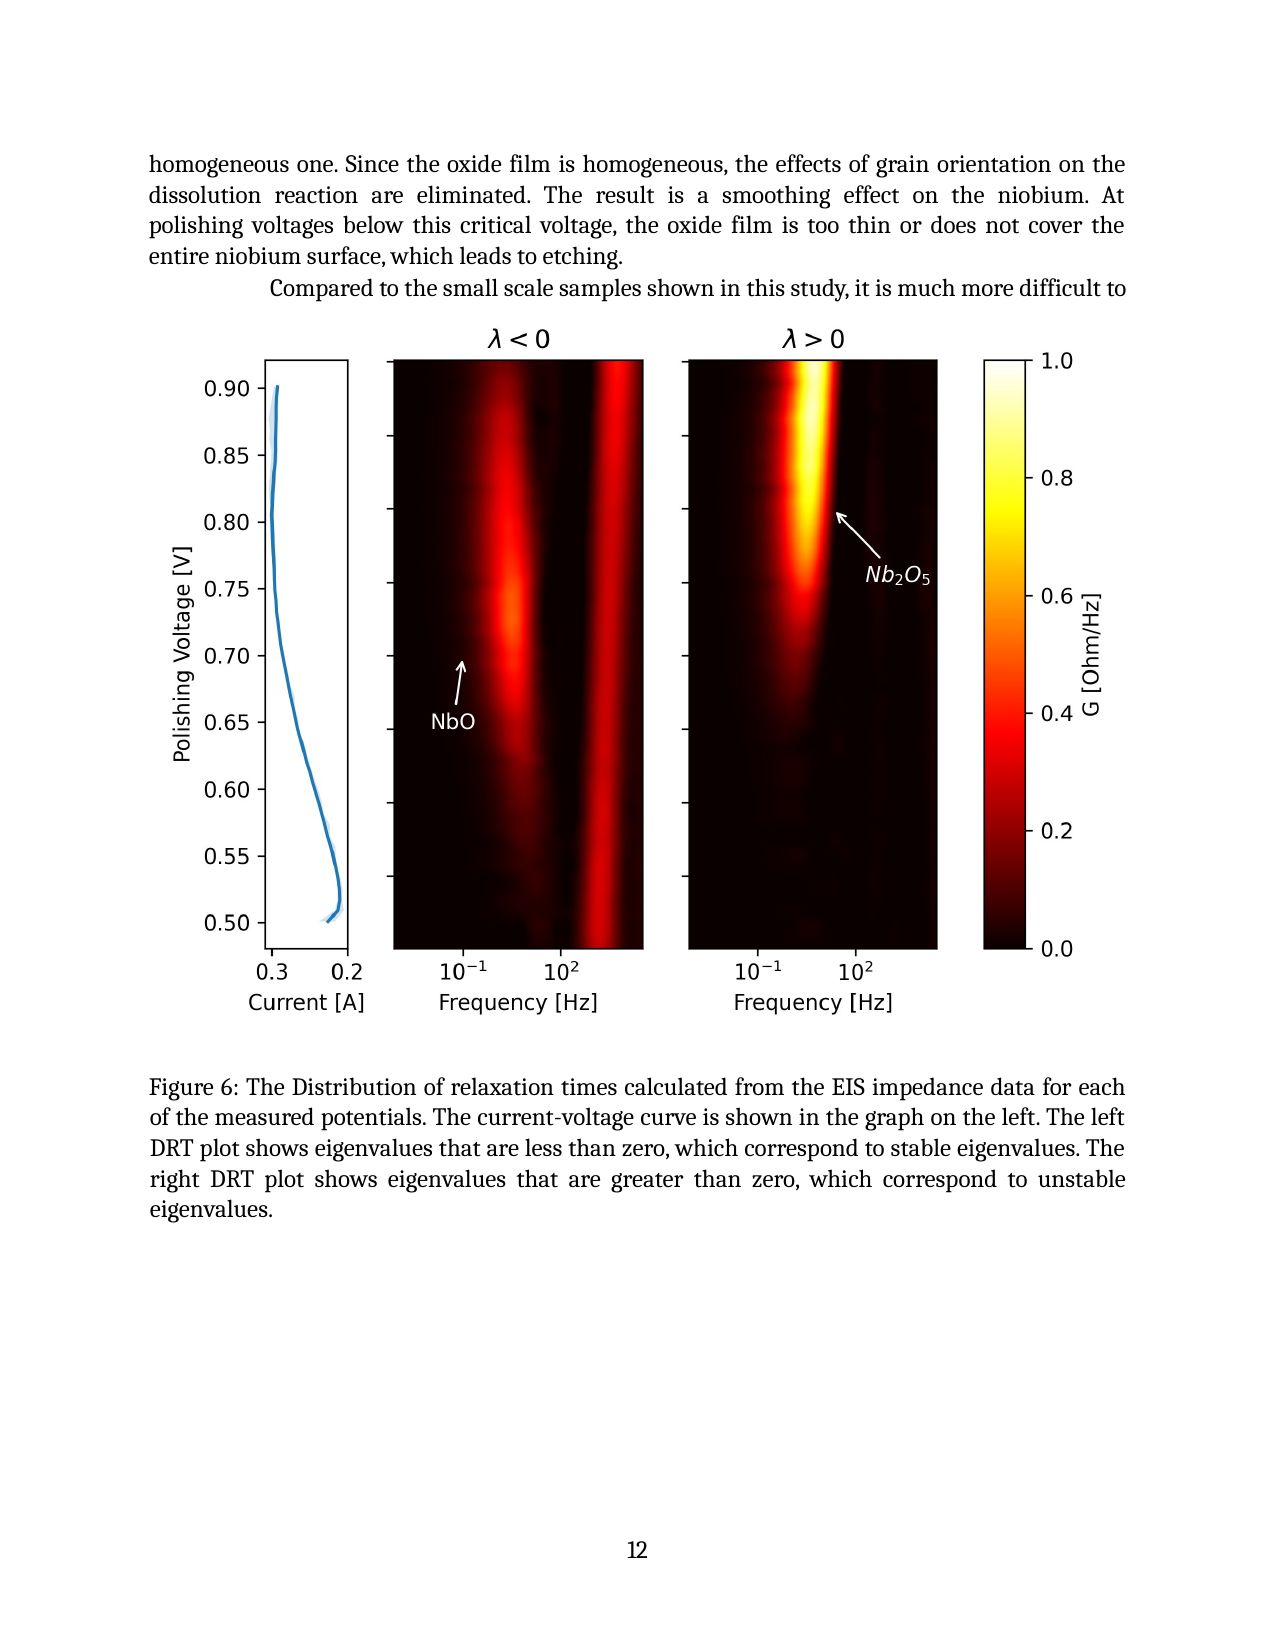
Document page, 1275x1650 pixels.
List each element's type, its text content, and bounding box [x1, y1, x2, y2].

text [148, 150, 1127, 271]
text Compared to the small scale samples shown in this study, it is much more difficult to [150, 273, 1127, 302]
picture [150, 305, 1125, 1037]
text Figure 6: The Distribution of relaxation times calculated from the EIS impedance data for each of the measured potentials. The current-voltage curve is shown in the graph on the left. The left DRT plot shows eigenvalues that are less than zero, which correspond to stable eigenvalues. The right DRT plot shows eigenvalues that are greater than zero, which correspond to unstable eigenvalues. [148, 1072, 1127, 1224]
